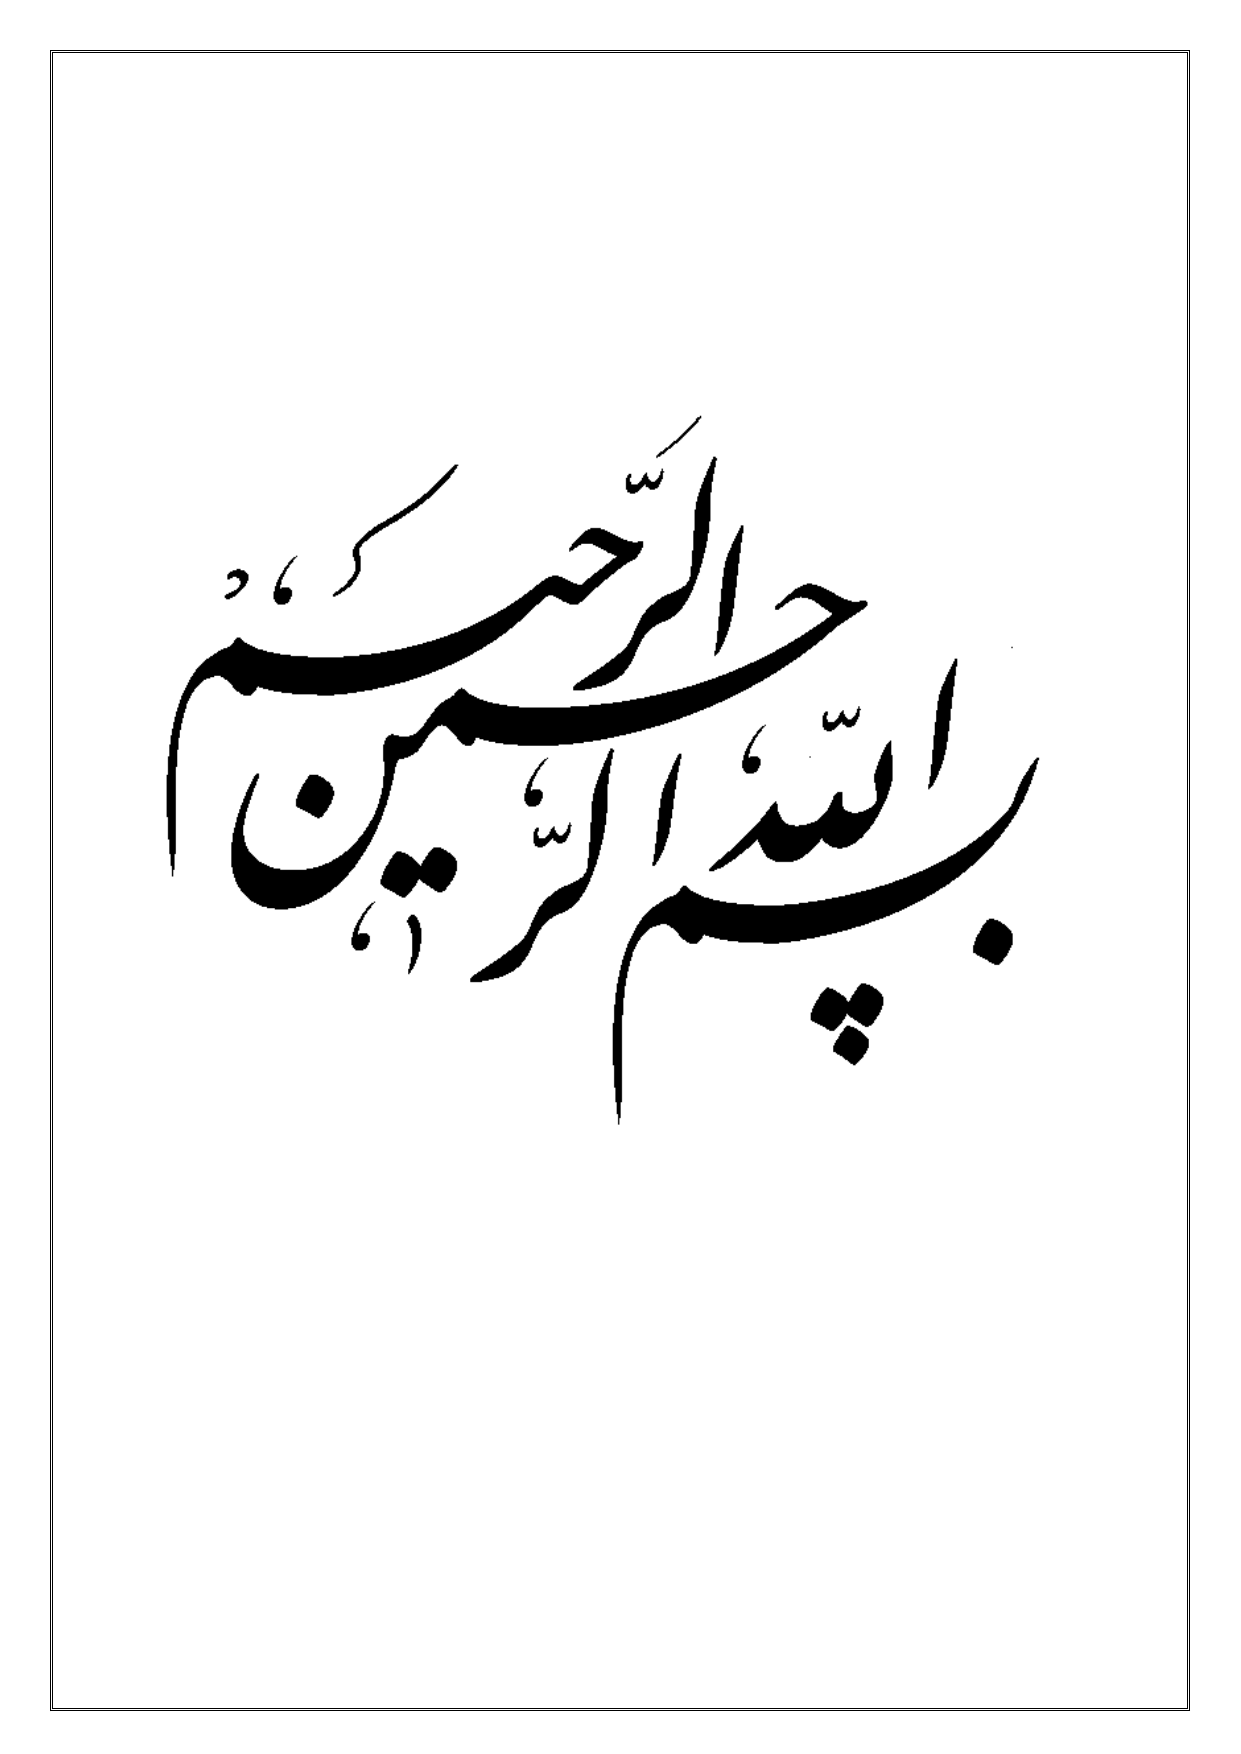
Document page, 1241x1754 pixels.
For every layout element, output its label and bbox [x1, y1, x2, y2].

picture [147, 379, 1063, 1138]
